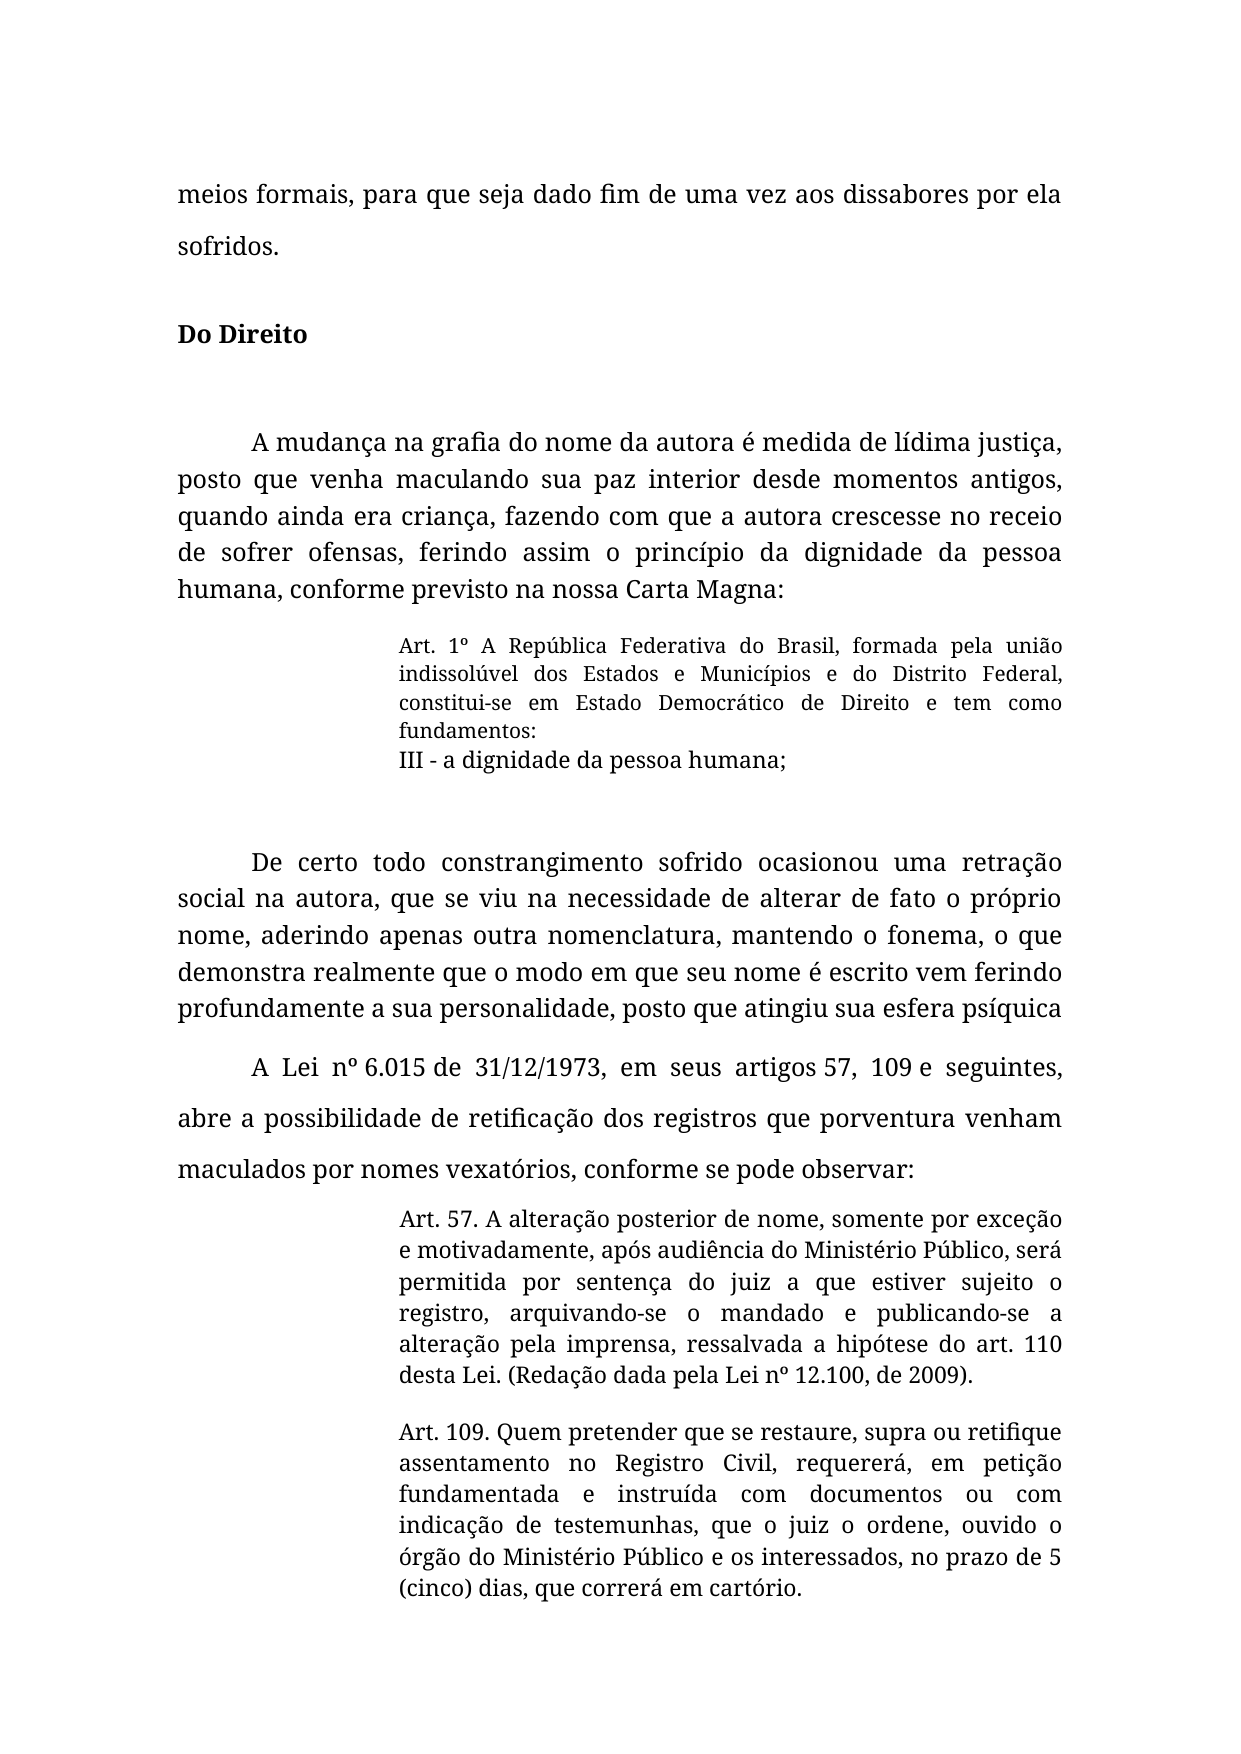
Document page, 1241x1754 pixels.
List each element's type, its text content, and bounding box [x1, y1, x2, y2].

text De certo todo constrangimento sofrido ocasionou uma retração social na autora, que se viu na necessidade de alterar de fato o próprio nome, aderindo apenas outra nomenclatura, mantendo o fonema, o que demonstra realmente que o modo em que seu nome é escrito vem ferindo profundamente a sua personalidade, posto que atingiu sua esfera psíquica [177, 842, 1063, 1025]
text III - a dignidade da pessoa humana; [398, 744, 1063, 776]
text Do Direito [177, 314, 1063, 351]
text Art. 1º A República Federativa do Brasil, formada pela união indissolúvel dos Estados e Municípios e do Distrito Federal, constitui-se em Estado Democrático de Direito e tem como fundamentos: [398, 631, 1063, 744]
text Art. 57. A alteração posterior de nome, somente por exceção e motivadamente, após audiência do Ministério Público, será permitida por sentença do juiz a que estiver sujeito o registro, arquivando-se o mandado e publicando-se a alteração pela imprensa, ressalvada a hipótese do art. 110 desta Lei. (Redação dada pela Lei nº 12.100, de 2009). [398, 1203, 1063, 1391]
text A mudança na grafia do nome da autora é medida de lídima justiça, posto que venha maculando sua paz interior desde momentos antigos, quando ainda era criança, fazendo com que a autora crescesse no receio de sofrer ofensas, ferindo assim o princípio da dignidade da pessoa humana, conforme previsto na nossa Carta Magna: [177, 422, 1063, 606]
text A Lei nº 6.015 de 31/12/1973, em seus artigos 57, 109 e seguintes, abre a possibilidade de retificação dos registros que porventura venham maculados por nomes vexatórios, conforme se pode observar: [177, 1050, 1063, 1186]
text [177, 177, 1063, 262]
text Art. 109. Quem pretender que se restaure, supra ou retifique assentamento no Registro Civil, requererá, em petição fundamentada e instruída com documentos ou com indicação de testemunhas, que o juiz o ordene, ouvido o órgão do Ministério Público e os interessados, no prazo de 5 (cinco) dias, que correrá em cartório. [398, 1416, 1063, 1603]
